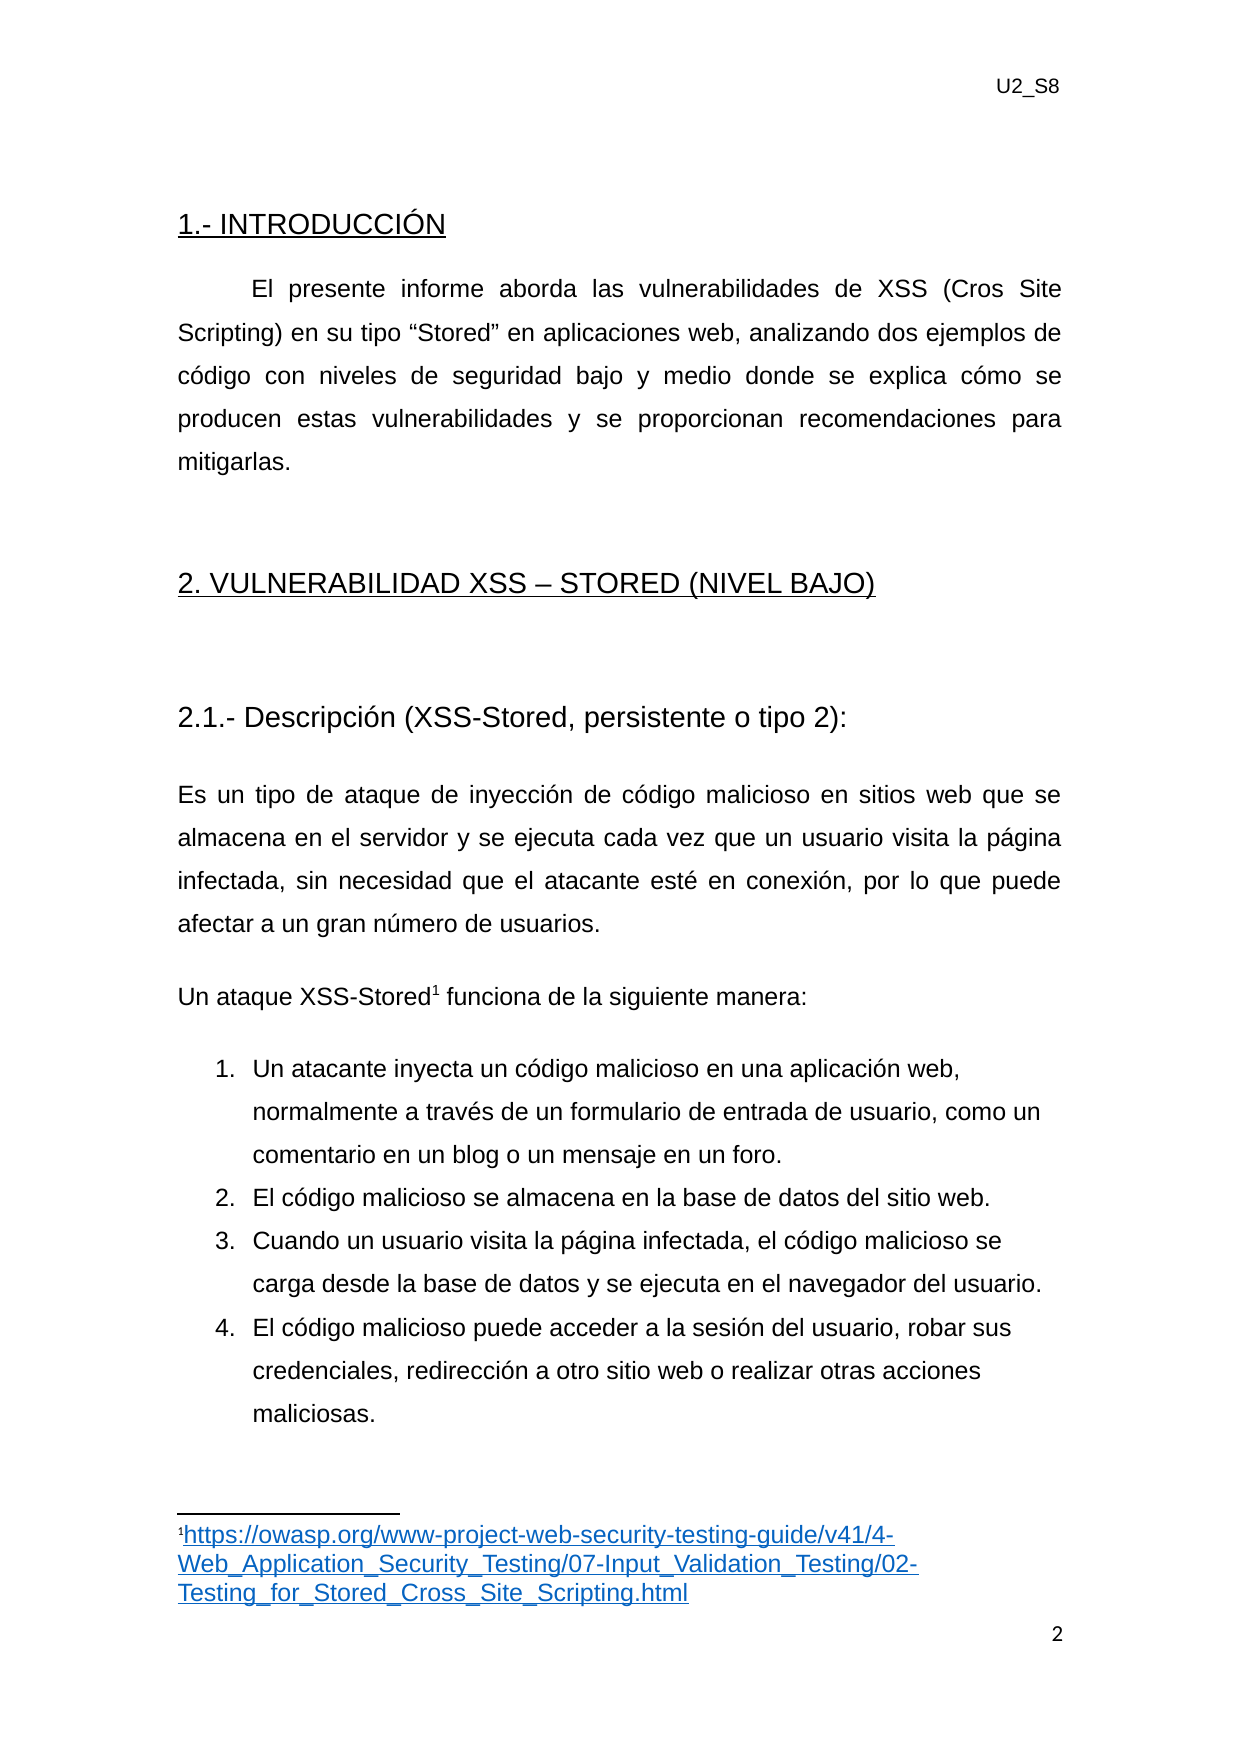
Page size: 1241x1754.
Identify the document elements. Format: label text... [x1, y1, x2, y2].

text Es un tipo de ataque de inyección de código malicioso en sitios web que se almacena en el servidor y se ejecuta cada vez que un usuario visita la página infectada, sin necesidad que el atacante esté en conexión, por lo que puede afectar a un gran número de usuarios. [177, 780, 1063, 938]
text Un ataque XSS-Stored funciona de la siguiente manera: [177, 982, 1063, 1010]
text 2. VULNERABILIDAD XSS – STORED (NIVEL BAJO) [177, 566, 1063, 600]
text El presente informe aborda las vulnerabilidades de XSS (Cros Site Scripting) en su tipo “Stored” en aplicaciones web, analizando dos ejemplos de código con niveles de seguridad bajo y medio donde se explica cómo se producen estas vulnerabilidades y se proporcionan recomendaciones para mitigarlas. [177, 274, 1063, 476]
list Cuando un usuario visita la página infectada, el código malicioso se carga desde la base de datos y se ejecuta en el navegador del usuario. [215, 1285, 1063, 1357]
text 2.1.- Descripción (XSS-Stored, persistente o tipo 2): [177, 700, 1063, 734]
list El código malicioso se almacena en la base de datos del sitio web. [215, 1212, 1063, 1241]
text 1.- INTRODUCCIÓN [177, 207, 1063, 241]
list Un atacante inyecta un código malicioso en una aplicación web, normalmente a través de un formulario de entrada de usuario, como un comentario en un blog o un mensaje en un foro. [215, 1054, 1063, 1169]
